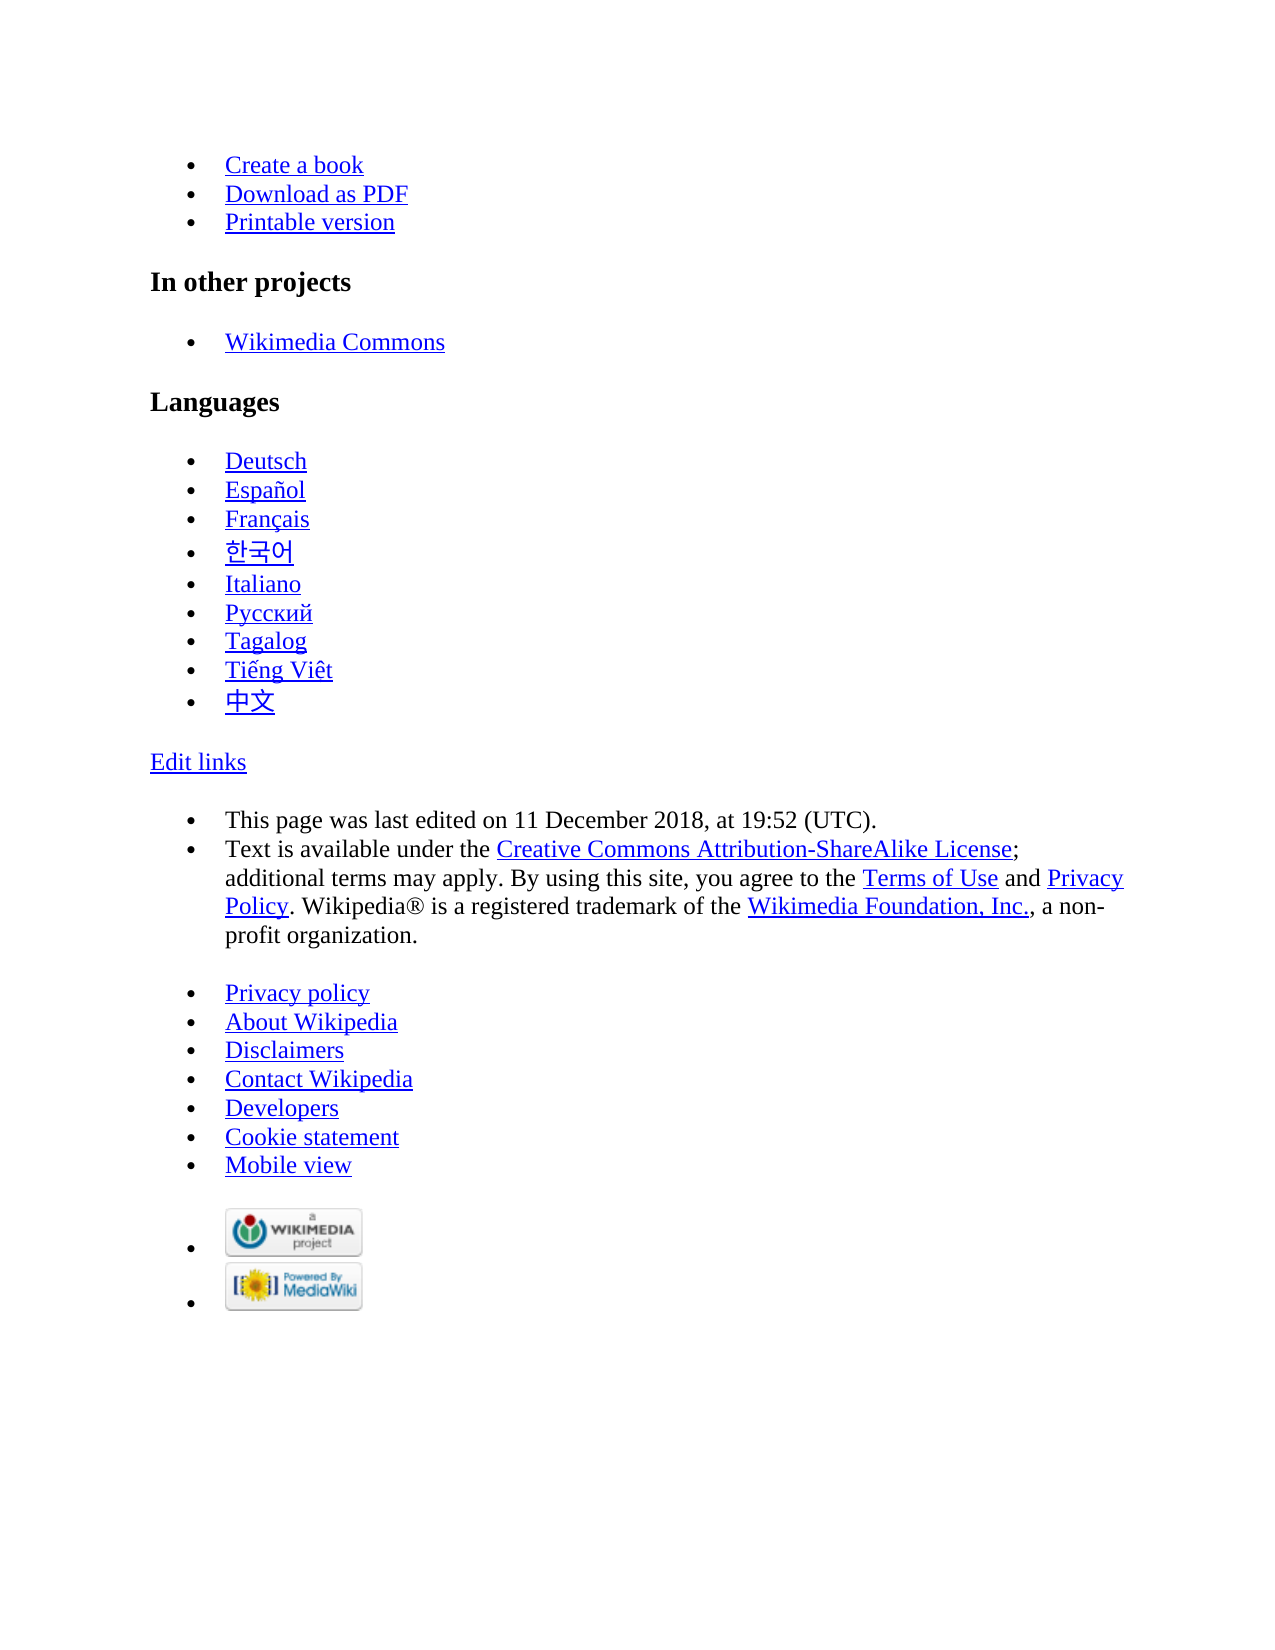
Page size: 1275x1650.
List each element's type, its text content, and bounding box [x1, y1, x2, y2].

list Printable version [187, 207, 1125, 236]
list Español [187, 475, 1125, 504]
list Tagalog [187, 626, 1125, 655]
picture [225, 1208, 363, 1257]
list Privacy policy [187, 978, 1125, 1007]
list Disclaimers [187, 1036, 1125, 1064]
list 한국어 [187, 533, 1125, 569]
list Русский [187, 598, 1125, 626]
list Create a book [187, 150, 1125, 179]
list 中文 [187, 684, 1125, 718]
list Developers [187, 1093, 1125, 1122]
list Tiếng Việt [187, 655, 1125, 684]
text Languages [150, 385, 1125, 417]
list Wikimedia Commons [187, 327, 1125, 356]
list Mobile view [187, 1151, 1125, 1179]
list Deutsch [187, 446, 1125, 475]
list Cookie statement [187, 1122, 1125, 1151]
list Français [187, 504, 1125, 533]
text In other projects [150, 265, 1125, 298]
list Italiano [187, 569, 1125, 598]
list About Wikipedia [187, 1007, 1125, 1036]
text Edit links [150, 747, 1125, 776]
list Contact Wikipedia [187, 1064, 1125, 1093]
list Download as PDF [187, 179, 1125, 207]
list This page was last edited on 11 December 2018, at 19:52 (UTC). [187, 805, 1125, 834]
picture [225, 1262, 363, 1311]
list Text is available under the Creative Commons Attribution-ShareAlike License; additional terms may apply. By using this site, you agree to the Terms of Use and Privacy Policy. Wikipedia® is a registered trademark of the Wikimedia Foundation, Inc., a non-profit organization. [187, 834, 1125, 949]
